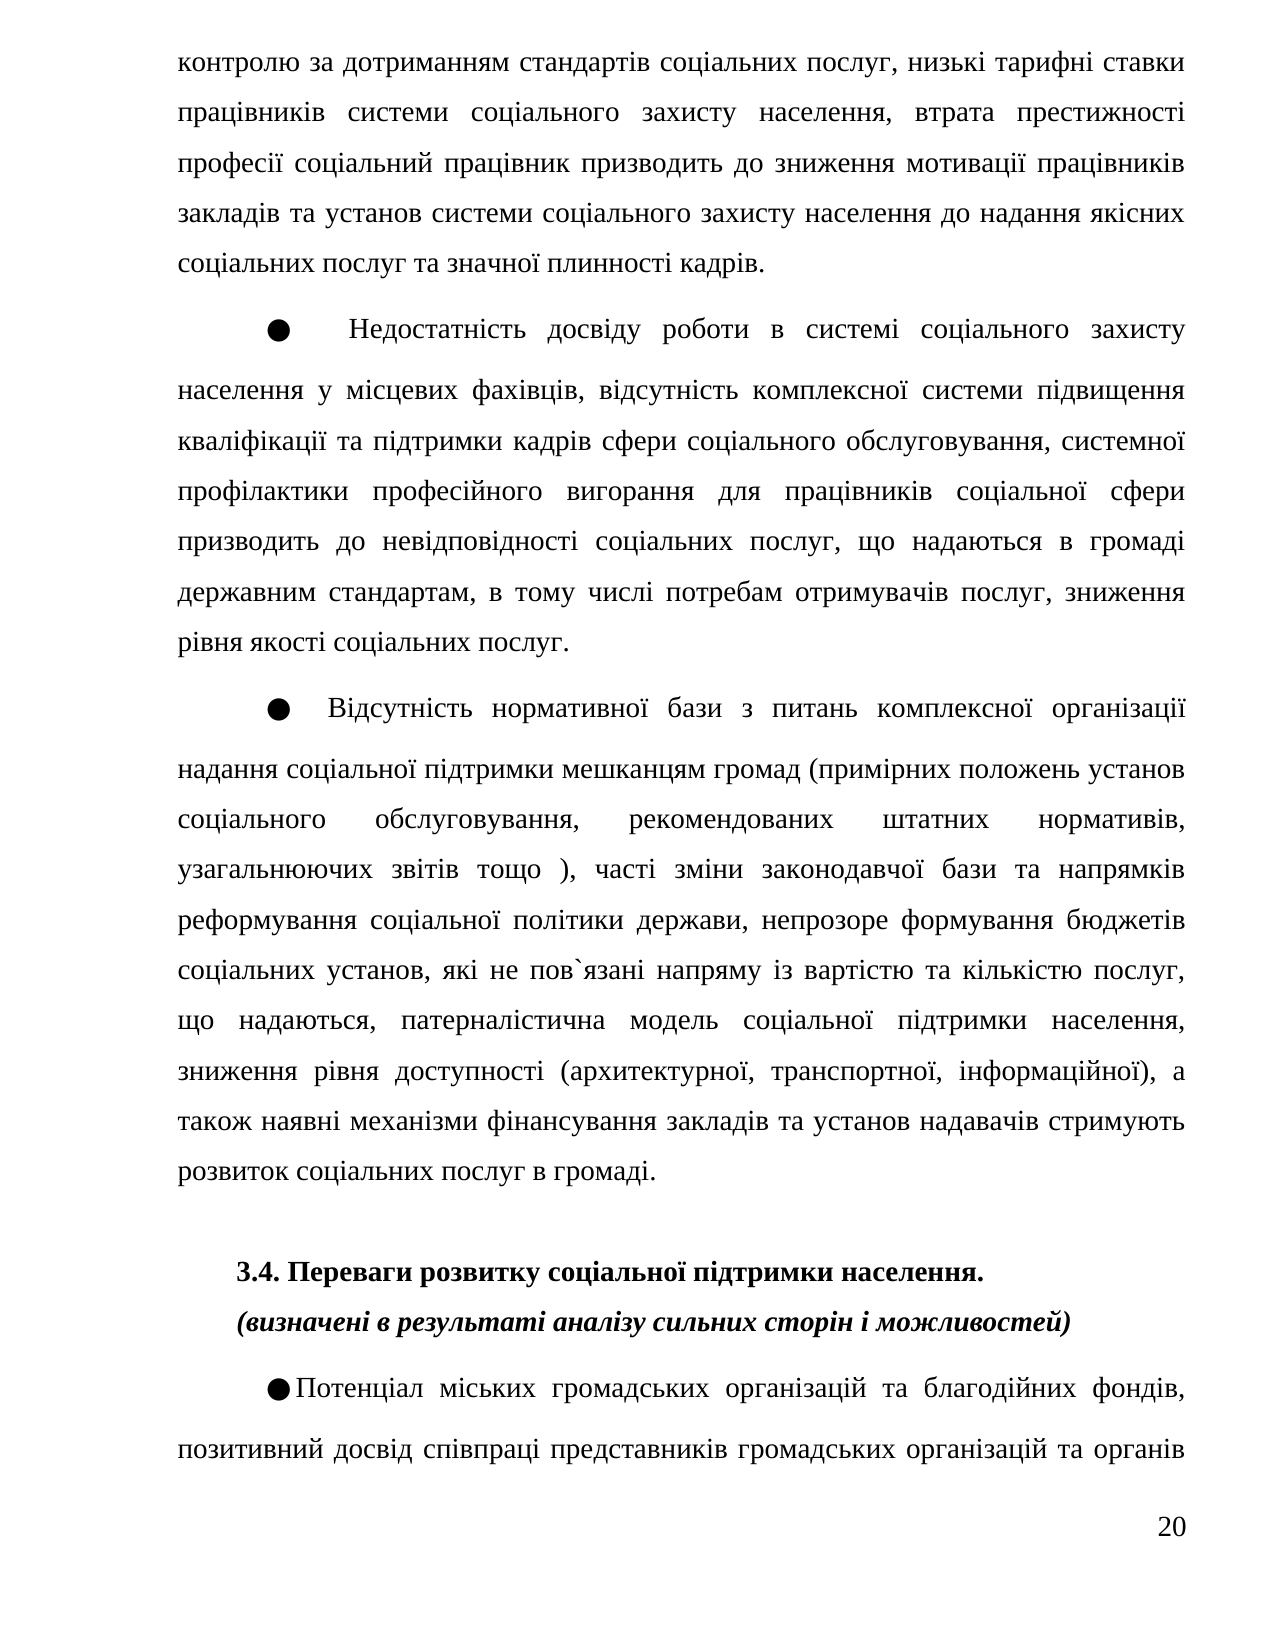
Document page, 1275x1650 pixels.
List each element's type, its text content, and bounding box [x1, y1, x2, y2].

list Недостатність досвіду роботи в системі соціального захисту населення у місцевих фахівців, відсутність комплексної системи підвищення кваліфікації та підтримки кадрів сфери соціального обслуговування, системної профілактики професійного вигорання для працівників соціальної сфери призводить до невідповідності соціальних послуг, що надаються в громаді державним стандартам, в тому числі потребам отримувачів послуг, зниження рівня якості соціальних послуг. [177, 296, 1186, 657]
text (визначені в результаті аналізу сильних сторін і можливостей) [177, 1304, 1186, 1338]
text 3.4. Переваги розвитку соціальної підтримки населення. [177, 1254, 1186, 1287]
list Відсутність нормативної бази з питань комплексної організації надання соціальної підтримки мешканцям громад (примірних положень установ соціального обслуговування, рекомендованих штатних нормативів, узагальнюючих звітів тощо ), часті зміни законодавчої бази та напрямків реформування соціальної політики держави, непрозоре формування бюджетів соціальних установ, які не пов`язані напряму із вартістю та кількістю послуг, що надаються, патерналістична модель соціальної підтримки населення, зниження рівня доступності (архитектурної, транспортної, інформаційної), а також наявні механізми фінансування закладів та установ надавачів стримують розвиток соціальних послуг в громаді. [177, 674, 1186, 1187]
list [177, 1354, 1186, 1465]
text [177, 44, 1186, 279]
